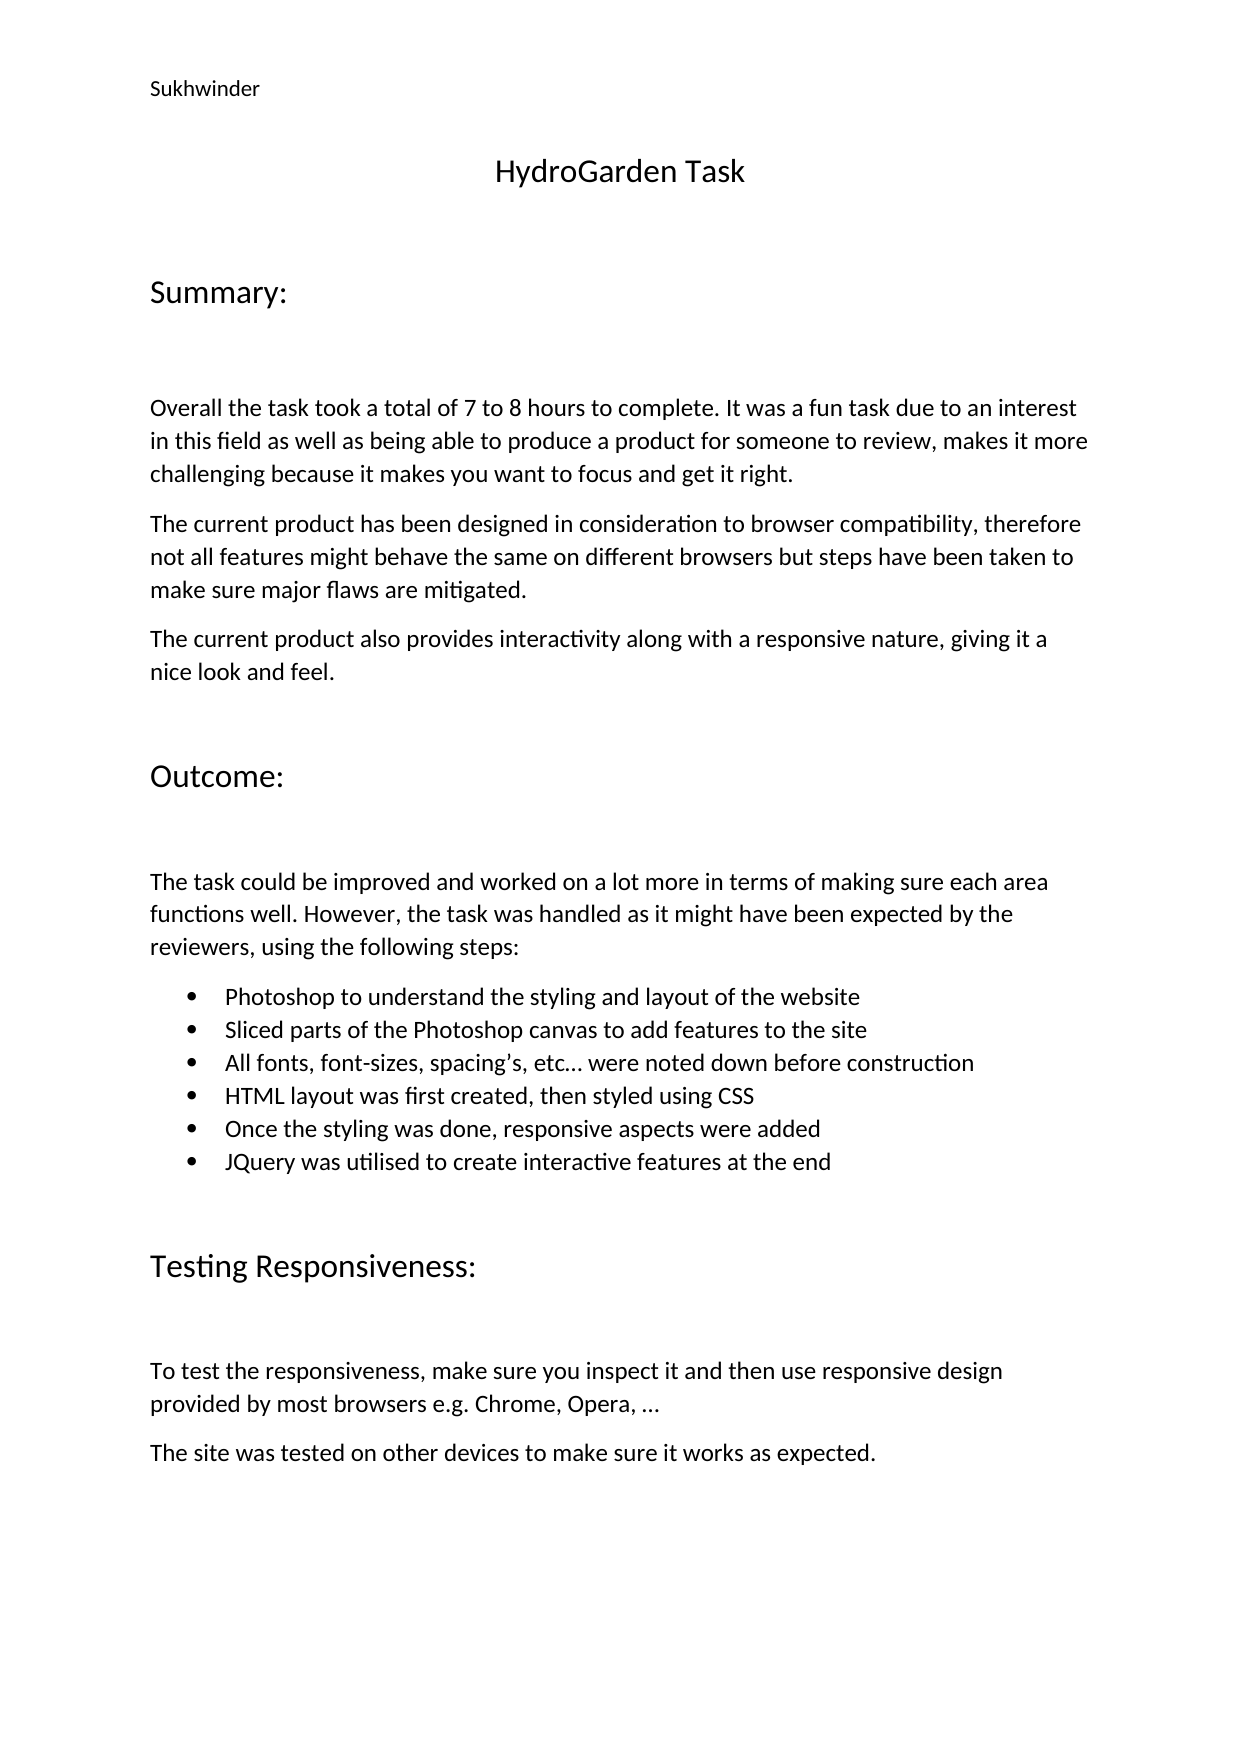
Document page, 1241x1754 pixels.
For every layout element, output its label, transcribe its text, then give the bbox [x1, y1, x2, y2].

list Photoshop to understand the styling and layout of the website [187, 981, 1090, 1012]
text Overall the task took a total of 7 to 8 hours to complete. It was a fun task due to an interest in this field as well as being able to produce a product for someone to review, makes it more challenging because it makes you want to focus and get it right. [150, 392, 1090, 489]
list All fonts, font-sizes, spacing’s, etc… were noted down before construction [187, 1047, 1090, 1077]
text The current product has been designed in consideration to browser compatibility, therefore not all features might behave the same on different browsers but steps have been taken to make sure major flaws are mitigated. [150, 508, 1090, 604]
text Summary: [150, 271, 1090, 312]
text Testing Responsiveness: [150, 1245, 1090, 1286]
text The site was tested on other devices to make sure it works as expected. [150, 1437, 1090, 1468]
list HTML layout was first created, then styled using CSS [187, 1080, 1090, 1110]
list JQuery was utilised to create interactive features at the end [187, 1146, 1090, 1176]
list Once the styling was done, responsive aspects were added [187, 1113, 1090, 1143]
text To test the responsiveness, make sure you inspect it and then use responsive design provided by most browsers e.g. Chrome, Opera, … [150, 1355, 1090, 1418]
list Sliced parts of the Photoshop canvas to add features to the site [187, 1014, 1090, 1044]
text The task could be improved and worked on a lot more in terms of making sure each area functions well. However, the task was handled as it might have been expected by the reviewers, using the following steps: [150, 866, 1090, 962]
text Outcome: [150, 755, 1090, 796]
text The current product also provides interactivity along with a responsive nature, giving it a nice look and feel. [150, 623, 1090, 687]
text HydroGarden Task [150, 150, 1090, 191]
